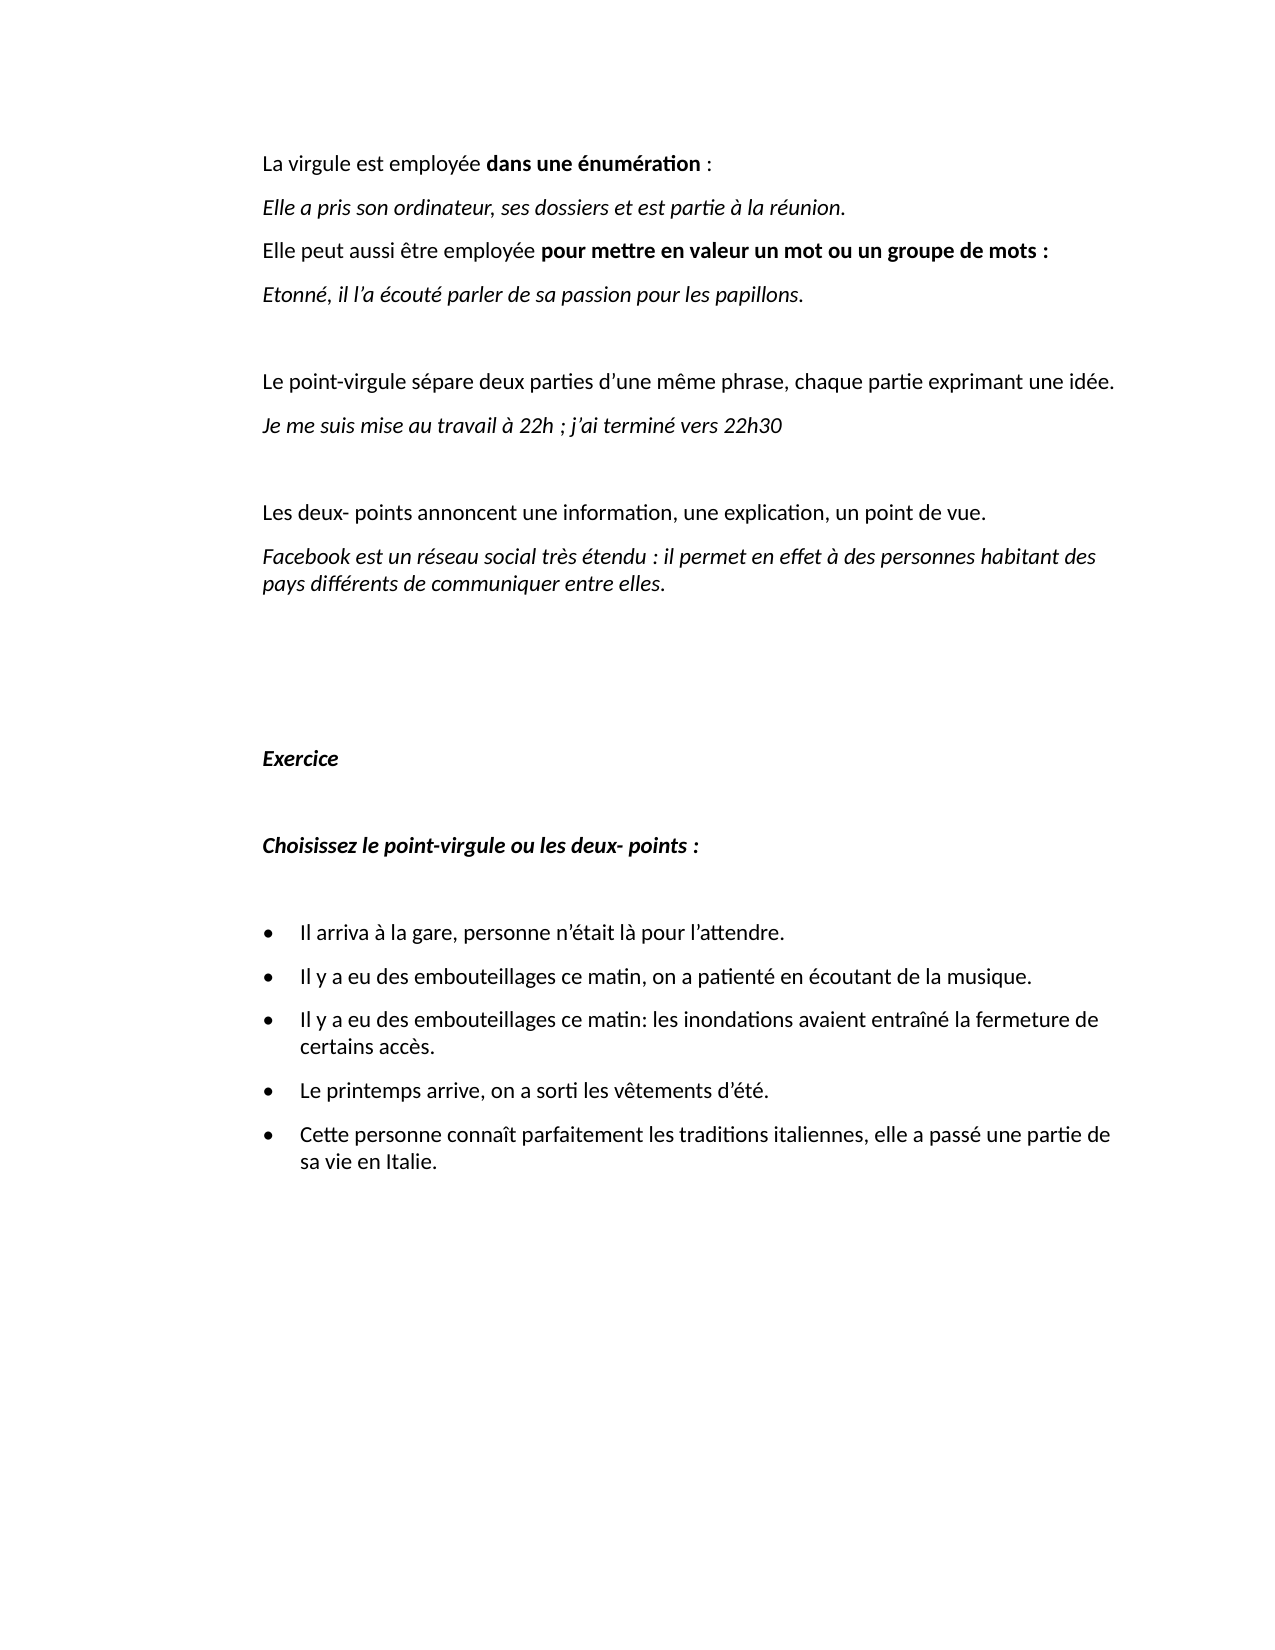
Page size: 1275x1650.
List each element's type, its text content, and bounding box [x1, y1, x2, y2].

text Les deux- points annoncent une information, une explication, un point de vue. [262, 499, 1125, 526]
list Il arriva à la gare, personne n’était là pour l’attendre. [262, 919, 1125, 946]
text Choisissez le point-virgule ou les deux- points : [262, 832, 1125, 859]
list Il y a eu des embouteillages ce matin: les inondations avaient entraîné la fermeture de certains accès. [262, 1006, 1125, 1060]
text Exercice [262, 744, 1125, 771]
list Il y a eu des embouteillages ce matin, on a patienté en écoutant de la musique. [262, 963, 1125, 989]
list Cette personne connaît parfaitement les traditions italiennes, elle a passé une partie de sa vie en Italie. [262, 1121, 1125, 1174]
text Facebook est un réseau social très étendu : il permet en effet à des personnes habitant des pays différents de communiquer entre elles. [262, 543, 1125, 597]
list Le printemps arrive, on a sorti les vêtements d’été. [262, 1077, 1125, 1104]
text Je me suis mise au travail à 22h ; j’ai terminé vers 22h30 [262, 412, 1125, 439]
text Etonné, il l’a écouté parler de sa passion pour les papillons. [262, 281, 1125, 308]
text Elle peut aussi être employée pour mettre en valeur un mot ou un groupe de mots : [262, 237, 1125, 264]
text La virgule est employée dans une énumération : [262, 150, 1125, 177]
text Le point-virgule sépare deux parties d’une même phrase, chaque partie exprimant une idée. [262, 368, 1125, 395]
text Elle a pris son ordinateur, ses dossiers et est partie à la réunion. [262, 194, 1125, 221]
